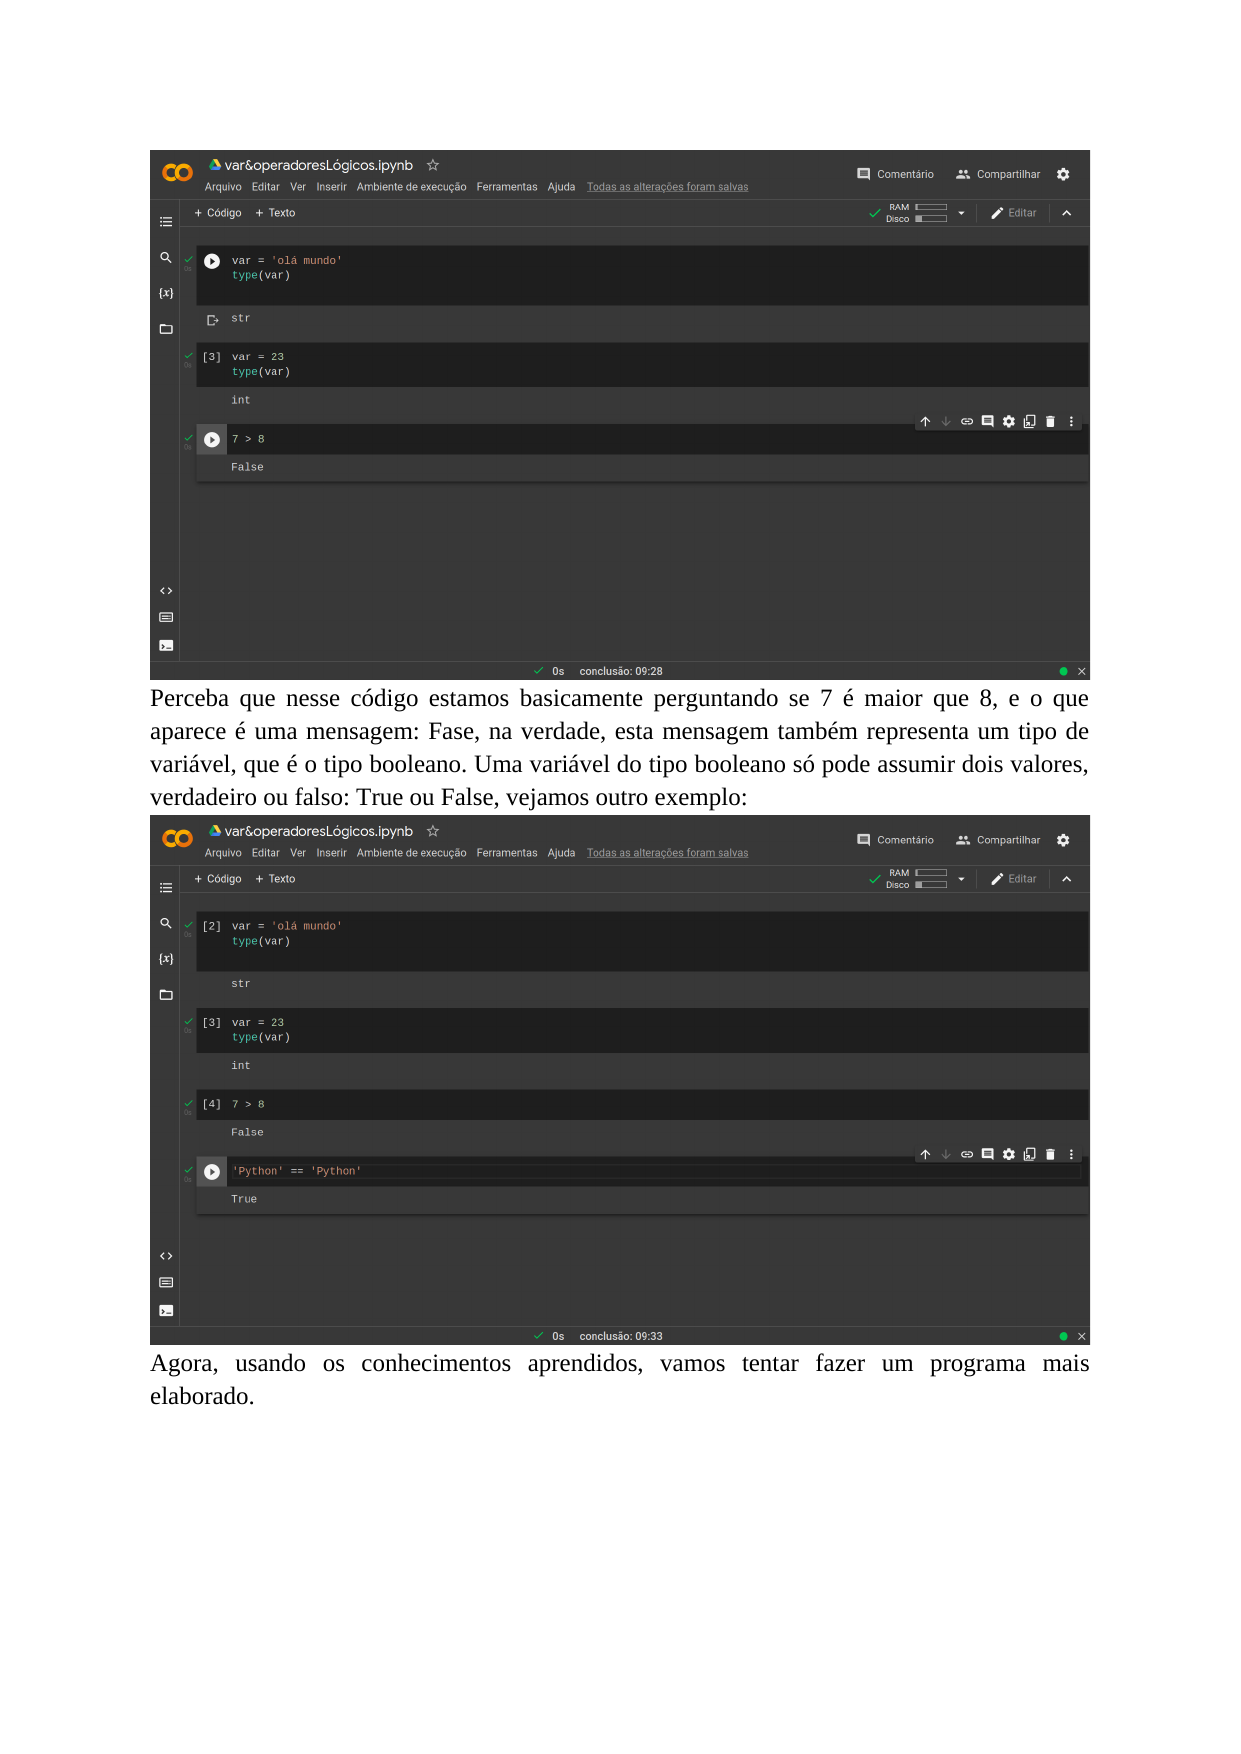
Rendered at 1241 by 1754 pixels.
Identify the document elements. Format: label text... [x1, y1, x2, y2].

text Agora, usando os conhecimentos aprendidos, vamos tentar fazer um programa mais elaborado. [150, 1348, 1090, 1410]
text Perceba que nesse código estamos basicamente perguntando se 7 é maior que 8, e o que aparece é uma mensagem: Fase, na verdade, esta mensagem também representa um tipo de variável, que é o tipo booleano. Uma variável do tipo booleano só pode assumir dois valores, verdadeiro ou falso: True ou False, vejamos outro exemplo: [150, 683, 1090, 811]
picture [150, 150, 1091, 680]
picture [150, 815, 1091, 1345]
